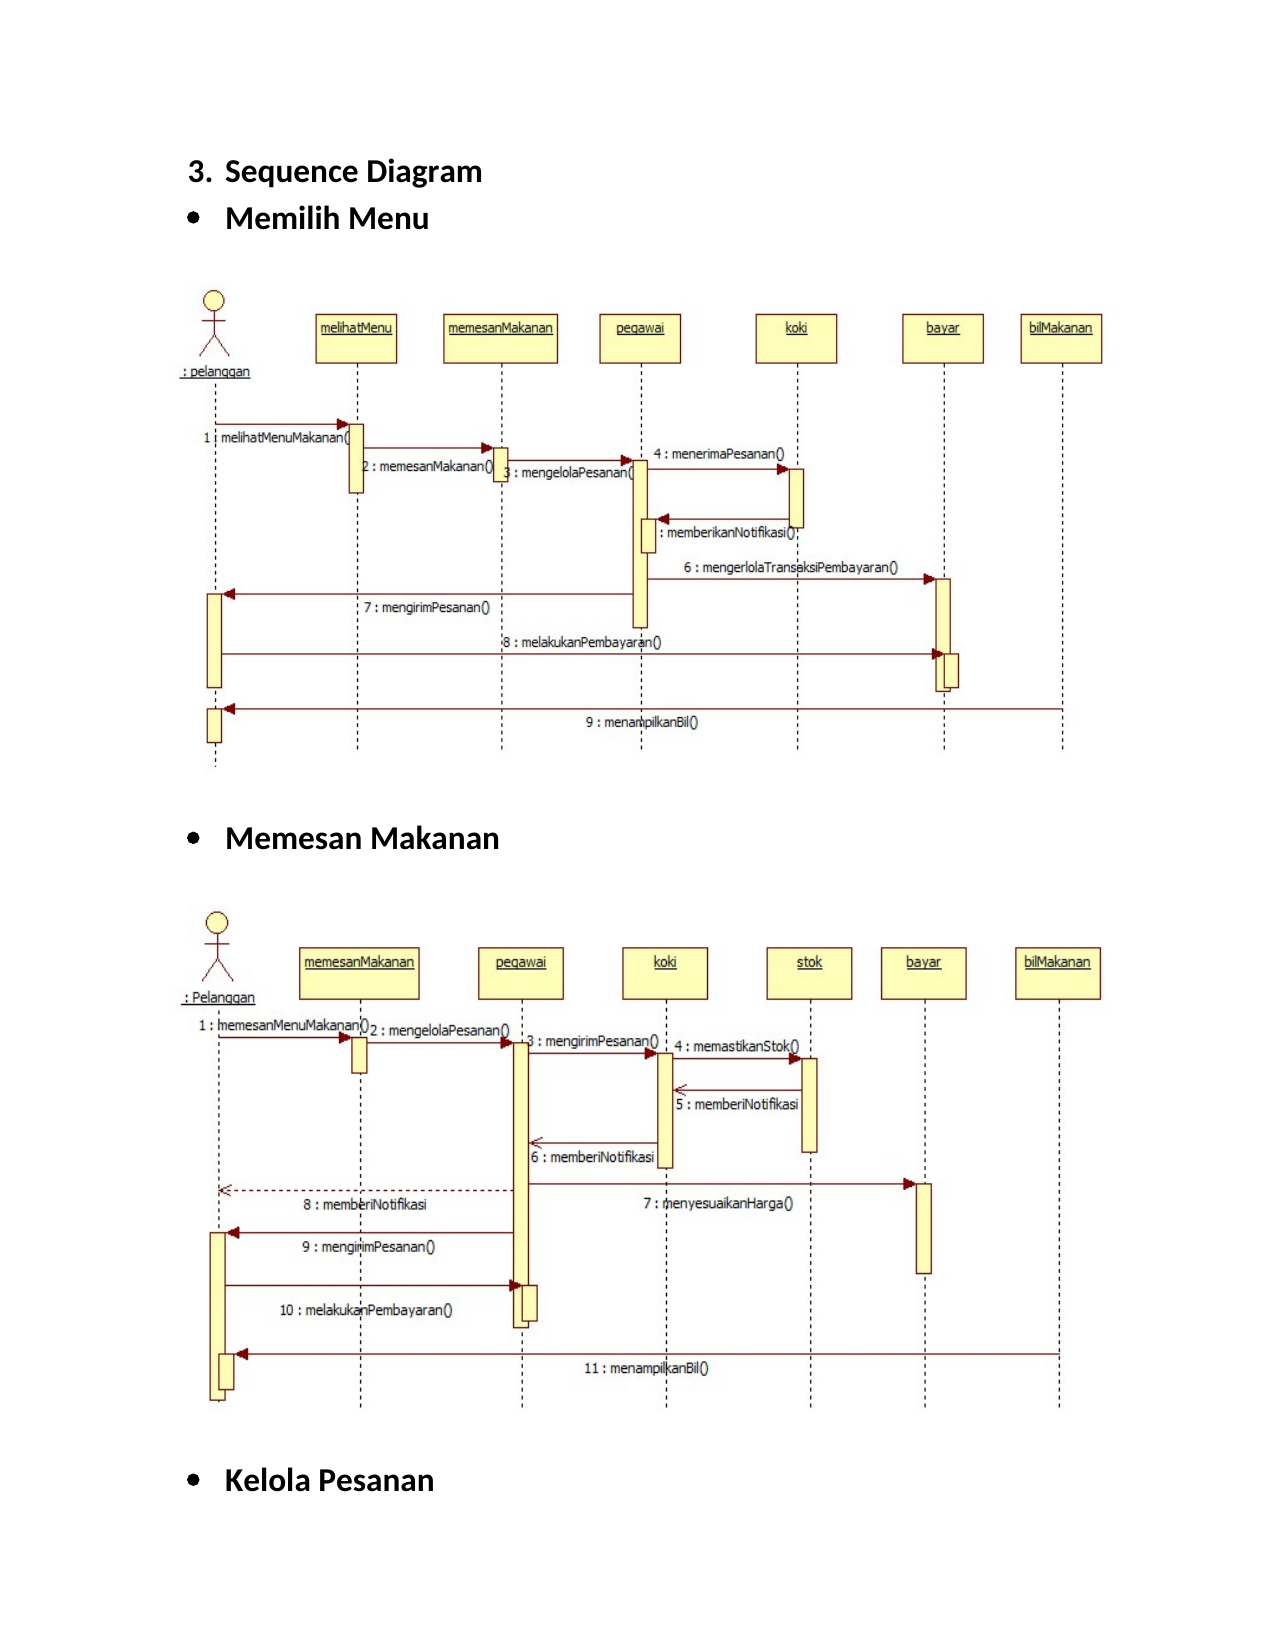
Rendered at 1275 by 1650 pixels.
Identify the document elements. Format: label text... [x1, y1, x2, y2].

list Sequence Diagram [187, 150, 1125, 191]
list Memilih Menu [187, 197, 1125, 237]
picture [150, 264, 1126, 792]
list Memesan Makanan [187, 817, 1125, 858]
picture [150, 884, 1126, 1434]
list Kelola Pesanan [187, 1459, 1125, 1500]
